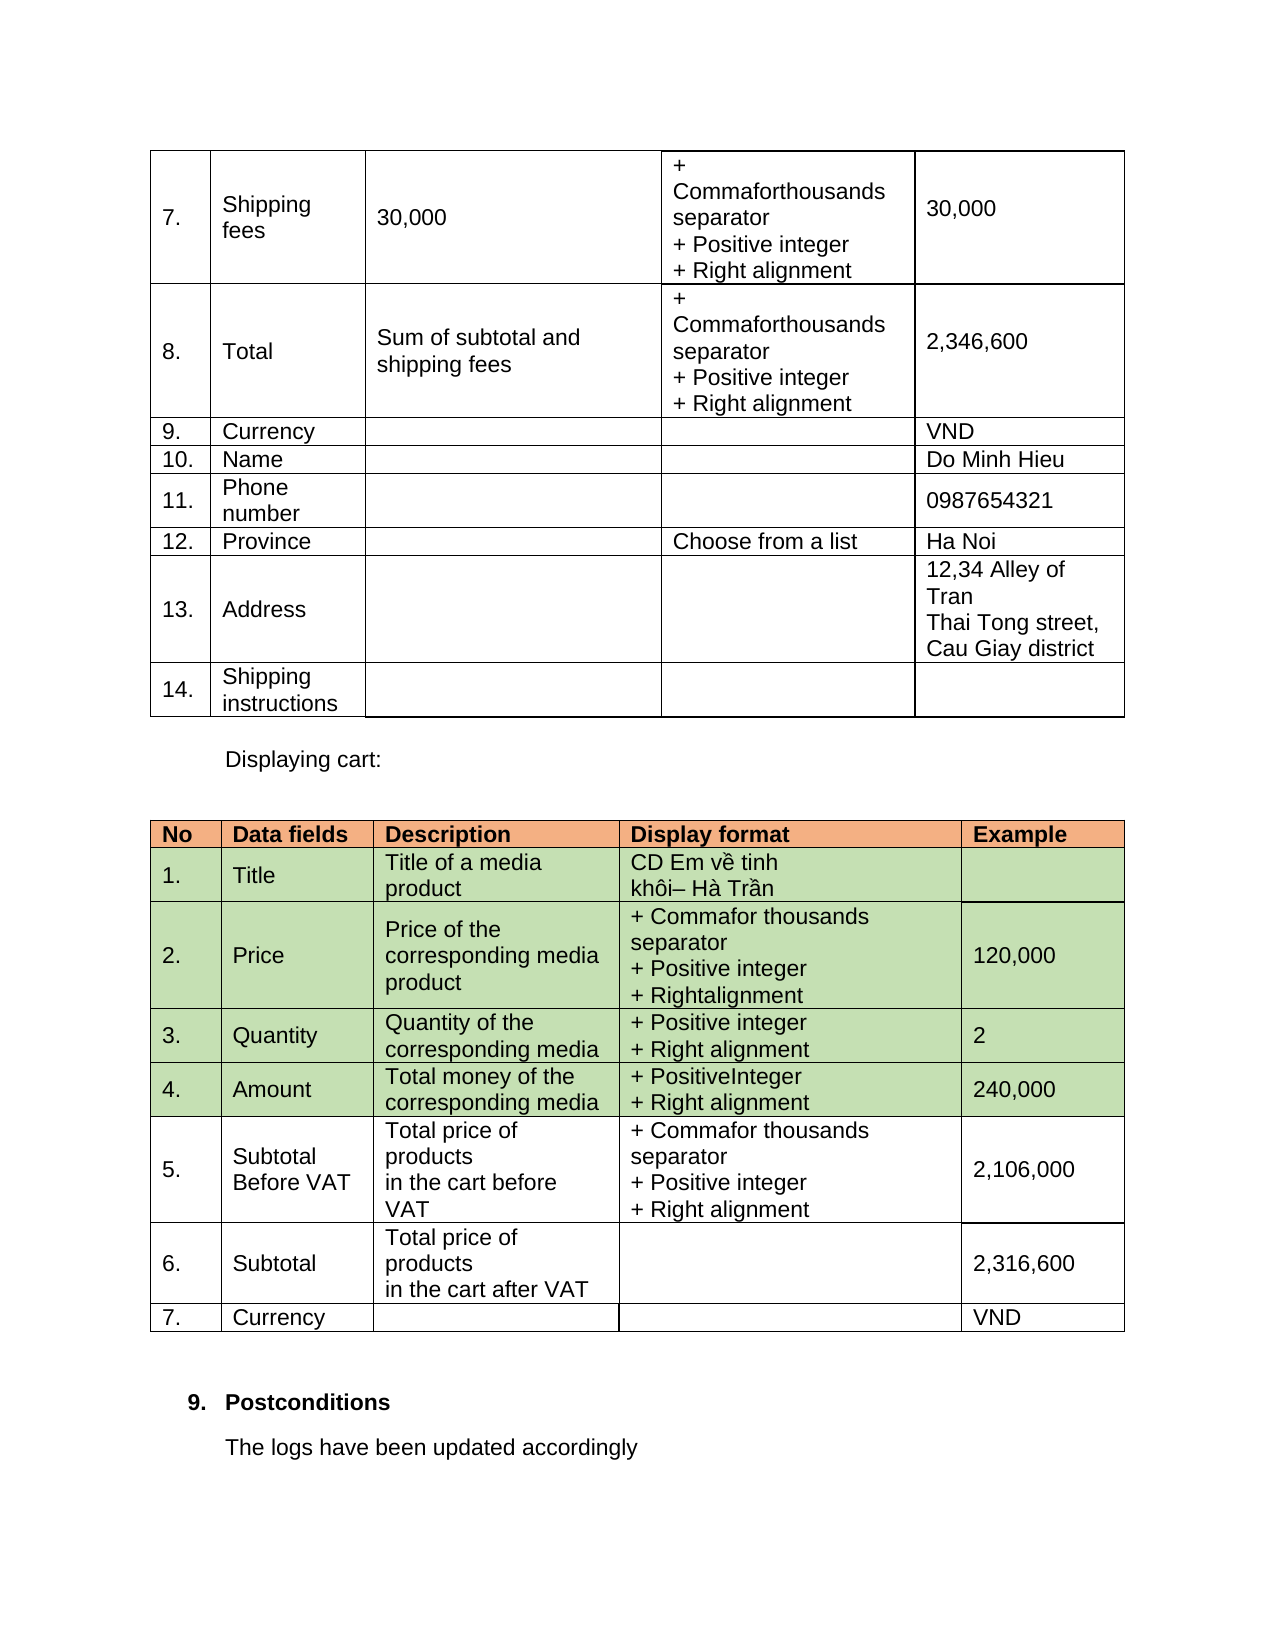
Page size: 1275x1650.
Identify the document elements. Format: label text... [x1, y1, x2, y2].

table_header Example [962, 821, 1124, 847]
table_cell Title [222, 848, 373, 901]
table_cell 3. [151, 1009, 221, 1062]
table_cell Currency [211, 418, 365, 444]
table_cell Currency [222, 1304, 373, 1331]
table_cell 30,000 [916, 152, 1124, 283]
table_cell [662, 556, 914, 662]
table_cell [662, 285, 914, 417]
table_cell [662, 152, 914, 283]
table_header Description [374, 821, 619, 847]
table_cell Sum of subtotal and shipping fees [366, 284, 661, 417]
table_header Data fields [222, 821, 373, 847]
table_cell [916, 663, 1124, 716]
table_cell 2,316,600 [962, 1224, 1124, 1303]
table_cell VND [962, 1304, 1124, 1331]
table_cell 5. [151, 1117, 221, 1222]
list Postconditions [187, 1389, 1125, 1415]
table_cell Ha Noi [916, 528, 1124, 555]
table_cell [366, 474, 661, 527]
table_cell 12. [151, 528, 210, 555]
table_cell 8. [151, 284, 210, 417]
list Displaying cart: [225, 746, 1125, 772]
table_cell [366, 556, 661, 662]
table_cell Shipping instructions [211, 663, 365, 716]
table_cell 2 [962, 1009, 1124, 1062]
table_cell [366, 663, 661, 716]
table_cell [374, 1304, 618, 1331]
table_cell Amount [222, 1063, 373, 1116]
table_cell Total price of products in the cart before VAT [374, 1117, 619, 1222]
table_cell Title of a media product [374, 848, 619, 901]
table_header Display format [620, 821, 961, 847]
table_cell Subtotal [222, 1223, 373, 1303]
text The logs have been updated accordingly [150, 1434, 1125, 1461]
table_cell Phone number [211, 474, 365, 527]
table_cell 6. [151, 1223, 221, 1303]
table_cell Do Minh Hieu [916, 446, 1124, 472]
table_cell 13. [151, 556, 210, 662]
table_cell Price of the corresponding media product [374, 902, 619, 1008]
table_cell Name [211, 446, 365, 472]
table_cell 11. [151, 474, 210, 527]
table_cell Subtotal Before VAT [222, 1117, 373, 1222]
table_cell + Commafor thousands separator + Positive integer + Right alignment [620, 1117, 961, 1222]
table_header No [151, 821, 221, 847]
table_cell Price [222, 902, 373, 1008]
table_cell 10. [151, 446, 210, 472]
table_cell 12,34 Alley of Tran Thai Tong street, Cau Giay district [916, 556, 1124, 662]
table_cell Quantity [222, 1009, 373, 1062]
table_cell Total price of products in the cart after VAT [374, 1223, 619, 1303]
table_cell CD Em về tinh khôi– Hà Trần [620, 848, 961, 901]
table_cell 30,000 [366, 151, 661, 283]
table_cell 9. [151, 418, 210, 444]
table_cell Total [211, 284, 365, 417]
table_cell [662, 663, 914, 716]
table_cell 2,106,000 [962, 1117, 1124, 1222]
table_cell + Commafor thousands separator + Positive integer + Rightalignment [620, 902, 961, 1008]
table_cell 7. [151, 1304, 221, 1331]
table_cell [366, 528, 661, 555]
table_cell 0987654321 [916, 474, 1124, 527]
table_cell 120,000 [962, 903, 1124, 1008]
table_cell 1. [151, 848, 221, 901]
table_cell [620, 1304, 961, 1331]
table_cell [662, 418, 914, 444]
table_cell + PositiveInteger + Right alignment [620, 1063, 961, 1116]
table_cell 240,000 [962, 1063, 1124, 1116]
table_cell [662, 446, 914, 472]
table_cell Province [211, 528, 365, 555]
table_cell Choose from a list [662, 528, 914, 555]
table_cell 2. [151, 902, 221, 1008]
table_cell [620, 1223, 961, 1303]
table_cell [962, 848, 1124, 901]
table_cell + Positive integer + Right alignment [620, 1009, 961, 1062]
table_cell [662, 474, 914, 527]
table_cell Shipping fees [211, 151, 365, 283]
table_cell 7. [151, 151, 210, 283]
table_cell [366, 418, 661, 444]
table_cell VND [916, 418, 1124, 444]
table_cell Total money of the corresponding media [374, 1063, 619, 1116]
table_cell [366, 446, 661, 472]
table_cell 14. [151, 663, 210, 716]
table_cell 4. [151, 1063, 221, 1116]
table_cell Quantity of the corresponding media [374, 1009, 619, 1062]
table_cell Address [211, 556, 365, 662]
table_cell 2,346,600 [916, 285, 1124, 417]
